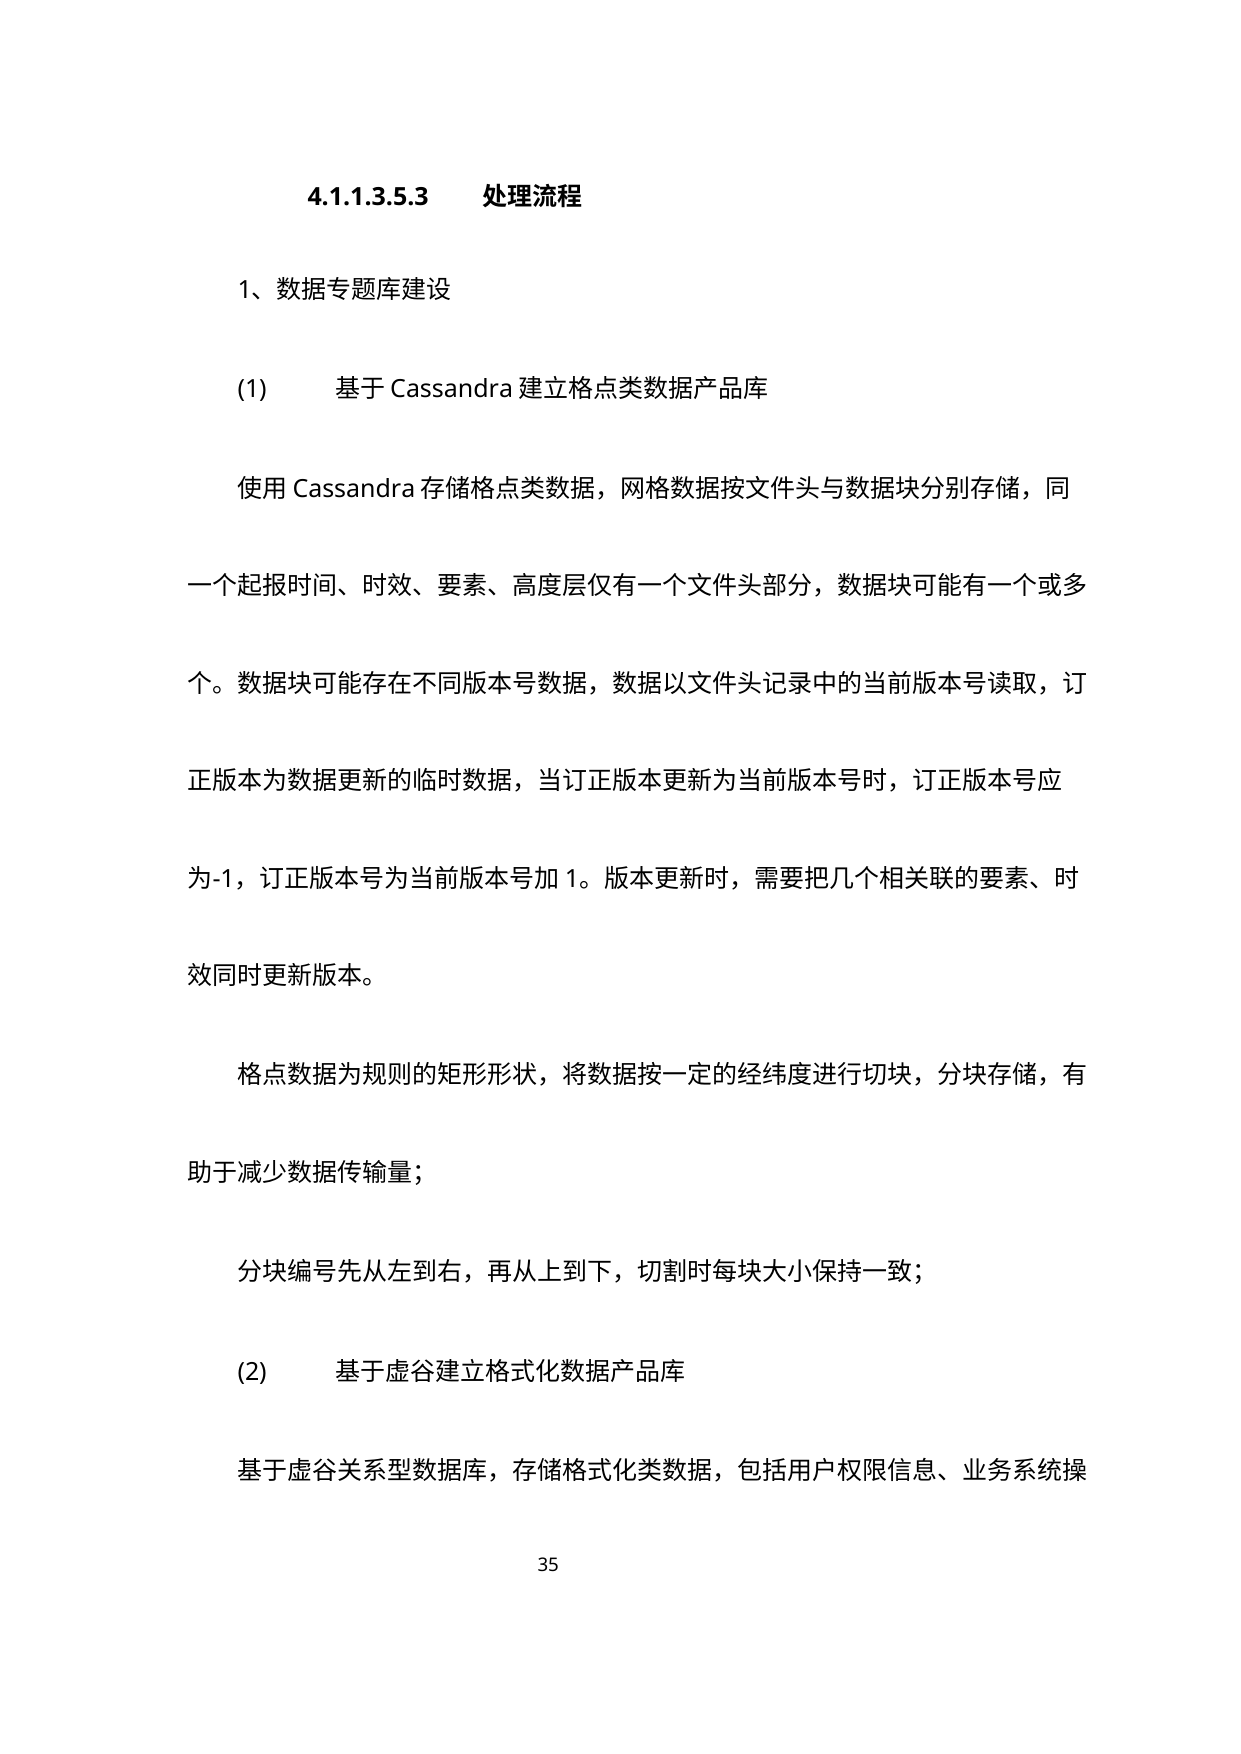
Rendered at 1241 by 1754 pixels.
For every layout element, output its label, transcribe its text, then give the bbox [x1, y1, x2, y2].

text (1) 基于Cassandra建立格点类数据产品库 [187, 354, 1090, 419]
text (2) 基于虚谷建立格式化数据产品库 [187, 1337, 1090, 1402]
text 分块编号先从左到右，再从上到下，切割时每块大小保持一致； [187, 1237, 1090, 1302]
subtitle 处理流程 [307, 162, 1090, 227]
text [187, 1436, 1090, 1501]
text 格点数据为规则的矩形形状，将数据按一定的经纬度进行切块，分块存储，有助于减少数据传输量； [187, 1041, 1090, 1203]
text 1、数据专题库建设 [187, 255, 1090, 320]
text 使用Cassandra存储格点类数据，网格数据按文件头与数据块分别存储，同一个起报时间、时效、要素、高度层仅有一个文件头部分，数据块可能有一个或多个。数据块可能存在不同版本号数据，数据以文件头记录中的当前版本号读取，订正版本为数据更新的临时数据，当订正版本更新为当前版本号时，订正版本号应为-1，订正版本号为当前版本号加1。版本更新时，需要把几个相关联的要素、时效同时更新版本。 [187, 454, 1090, 1006]
